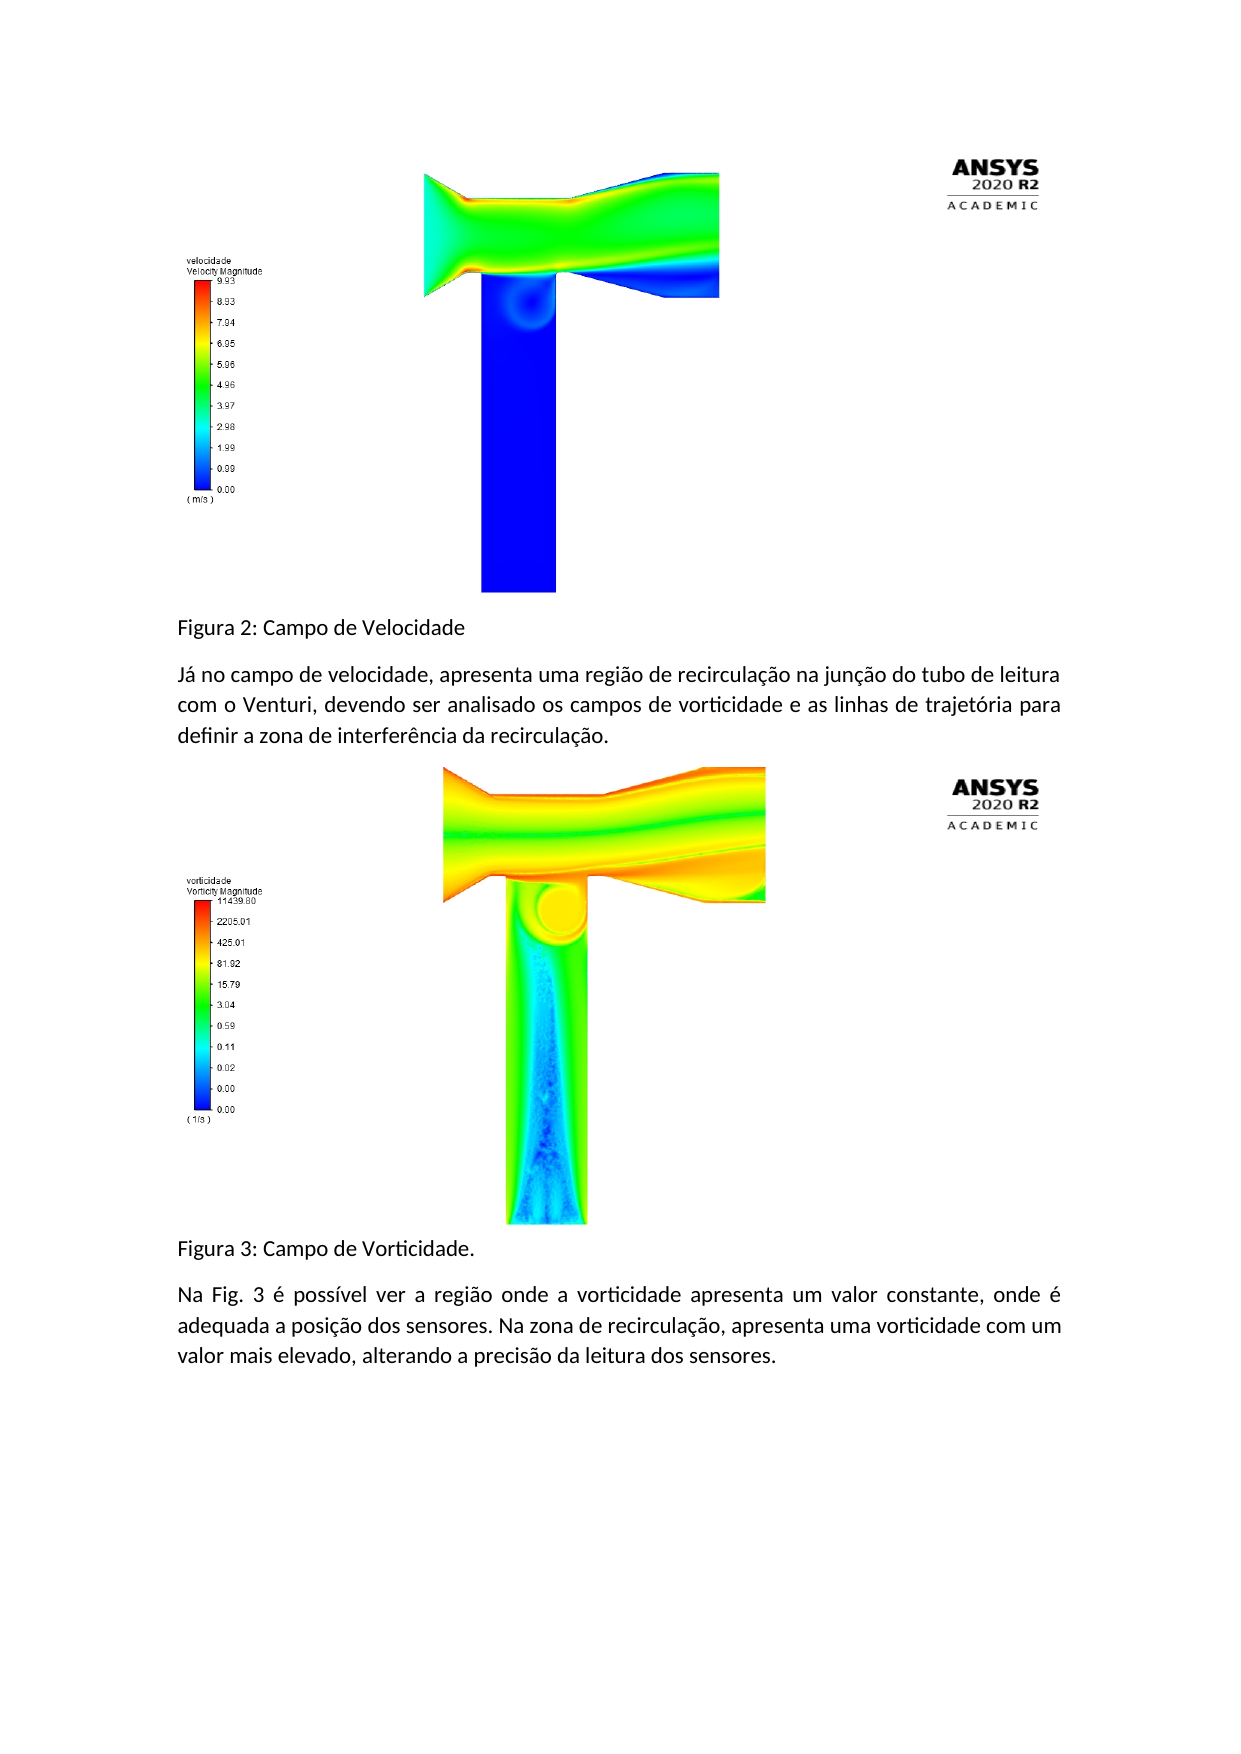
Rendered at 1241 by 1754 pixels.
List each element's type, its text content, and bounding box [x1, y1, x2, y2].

picture [177, 147, 1064, 612]
text Figura 3: Campo de Vorticidade. [177, 1232, 1063, 1262]
picture [177, 767, 1064, 1232]
text Já no campo de velocidade, apresenta uma região de recirculação na junção do tubo de leitura com o Venturi, devendo ser analisado os campos de vorticidade e as linhas de trajetória para definir a zona de interferência da recirculação. [177, 660, 1063, 749]
text Na Fig. 3 é possível ver a região onde a vorticidade apresenta um valor constante, onde é adequada a posição dos sensores. Na zona de recirculação, apresenta uma vorticidade com um valor mais elevado, alterando a precisão da leitura dos sensores. [177, 1281, 1063, 1369]
text Figura 2: Campo de Velocidade [177, 612, 1063, 642]
